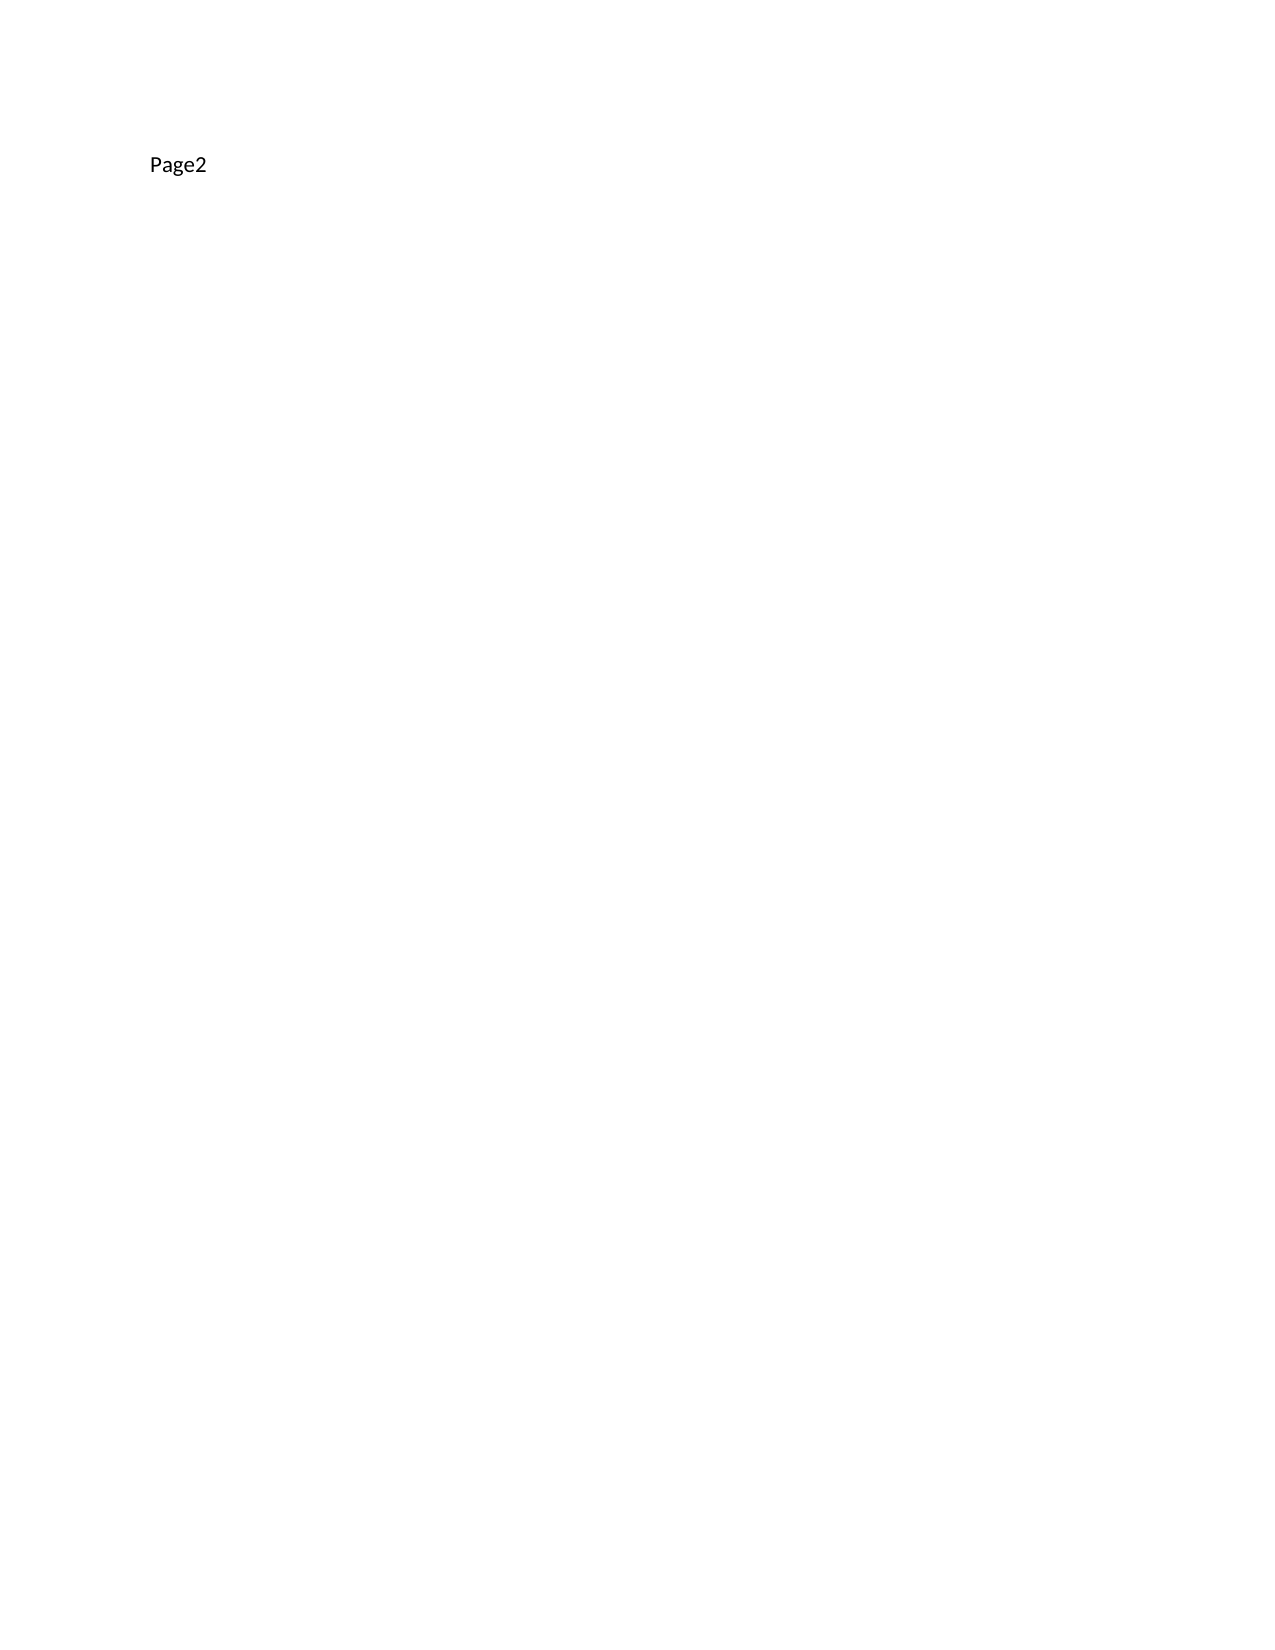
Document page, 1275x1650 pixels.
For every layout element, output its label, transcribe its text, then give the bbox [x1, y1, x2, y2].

text Page1Page2Page3Page4Page5 [150, 150, 1125, 178]
